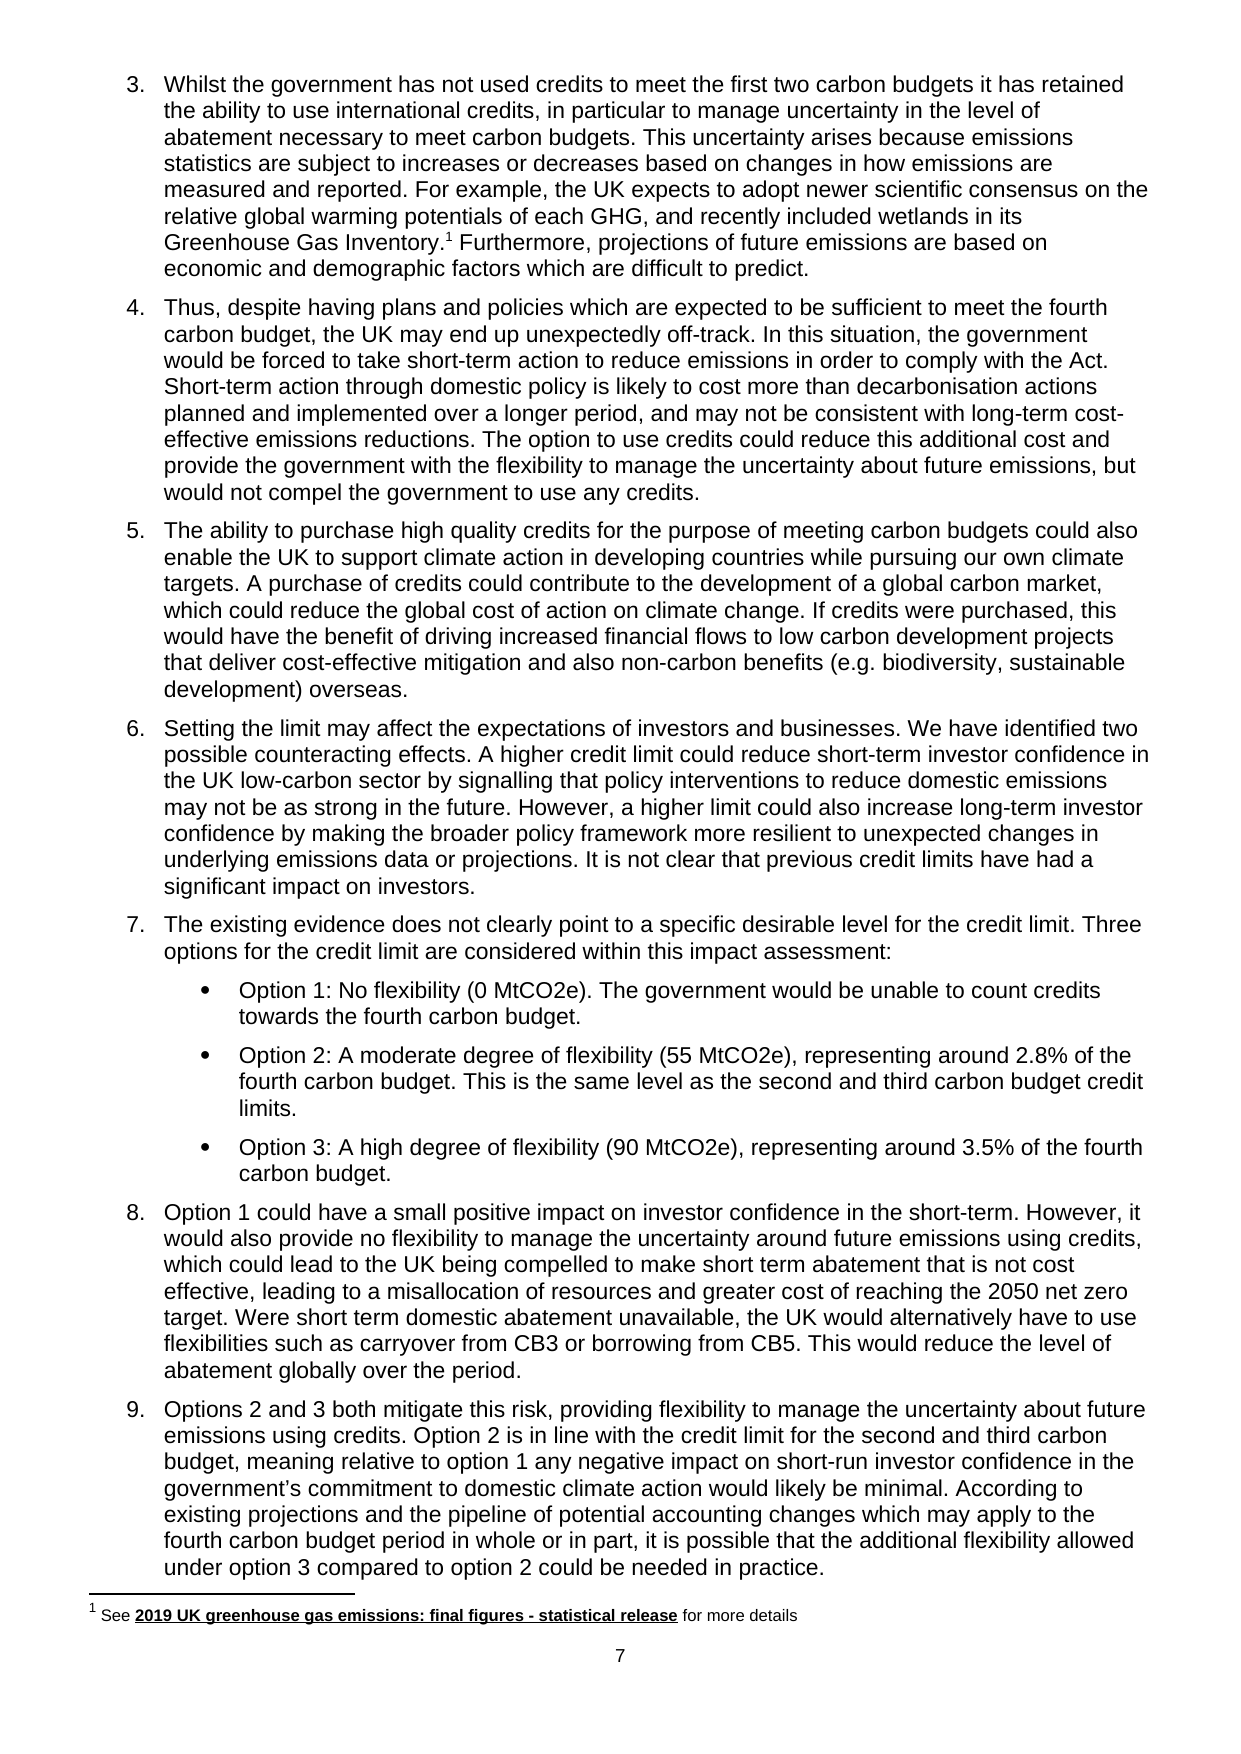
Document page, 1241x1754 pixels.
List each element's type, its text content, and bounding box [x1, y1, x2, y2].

list Option 1 could have a small positive impact on investor confidence in the short-term. However, it would also provide no flexibility to manage the uncertainty around future emissions using credits, which could lead to the UK being compelled to make short term abatement that is not cost effective, leading to a misallocation of resources and greater cost of reaching the 2050 net zero target. Were short term domestic abatement unavailable, the UK would alternatively have to use flexibilities such as carryover from CB3 or borrowing from CB5. This would reduce the level of abatement globally over the period. [126, 1199, 1152, 1383]
list Thus, despite having plans and policies which are expected to be sufficient to meet the fourth carbon budget, the UK may end up unexpectedly off-track. In this situation, the government would be forced to take short-term action to reduce emissions in order to comply with the Act. Short-term action through domestic policy is likely to cost more than decarbonisation actions planned and implemented over a longer period, and may not be consistent with long-term cost-effective emissions reductions. The option to use credits could reduce this additional cost and provide the government with the flexibility to manage the uncertainty about future emissions, but would not compel the government to use any credits. [126, 294, 1152, 505]
list The ability to purchase high quality credits for the purpose of meeting carbon budgets could also enable the UK to support climate action in developing countries while pursuing our own climate targets. A purchase of credits could contribute to the development of a global carbon market, which could reduce the global cost of action on climate change. If credits were purchased, this would have the benefit of driving increased financial flows to low carbon development projects that deliver cost-effective mitigation and also non-carbon benefits (e.g. biodiversity, sustainable development) overseas. [126, 517, 1152, 702]
list Option 3: A high degree of flexibility (90 MtCO2e), representing around 3.5% of the fourth carbon budget. [201, 1133, 1152, 1186]
list Option 1: No flexibility (0 MtCO2e). The government would be unable to count credits towards the fourth carbon budget. [201, 977, 1152, 1029]
list The existing evidence does not clearly point to a specific desirable level for the credit limit. Three options for the credit limit are considered within this impact assessment: [126, 911, 1152, 964]
list Options 2 and 3 both mitigate this risk, providing flexibility to manage the uncertainty about future emissions using credits. Option 2 is in line with the credit limit for the second and third carbon budget, meaning relative to option 1 any negative impact on short-run investor confidence in the government’s commitment to domestic climate action would likely be minimal. According to existing projections and the pipeline of potential accounting changes which may apply to the fourth carbon budget period in whole or in part, it is possible that the additional flexibility allowed under option 3 compared to option 2 could be needed in practice. [126, 1396, 1152, 1580]
list Setting the limit may affect the expectations of investors and businesses. We have identified two possible counteracting effects. A higher credit limit could reduce short-term investor confidence in the UK low-carbon sector by signalling that policy interventions to reduce domestic emissions may not be as strong in the future. However, a higher limit could also increase long-term investor confidence by making the broader policy framework more resilient to unexpected changes in underlying emissions data or projections. It is not clear that previous credit limits have had a significant impact on investors. [126, 714, 1152, 899]
list Whilst the government has not used credits to meet the first two carbon budgets it has retained the ability to use international credits, in particular to manage uncertainty in the level of abatement necessary to meet carbon budgets. This uncertainty arises because emissions statistics are subject to increases or decreases based on changes in how emissions are measured and reported. For example, the UK expects to adopt newer scientific consensus on the relative global warming potentials of each GHG, and recently included wetlands in its Greenhouse Gas Inventory. Furthermore, projections of future emissions are based on economic and demographic factors which are difficult to predict. [126, 71, 1152, 282]
list Option 2: A moderate degree of flexibility (55 MtCO2e), representing around 2.8% of the fourth carbon budget. This is the same level as the second and third carbon budget credit limits. [201, 1042, 1152, 1121]
